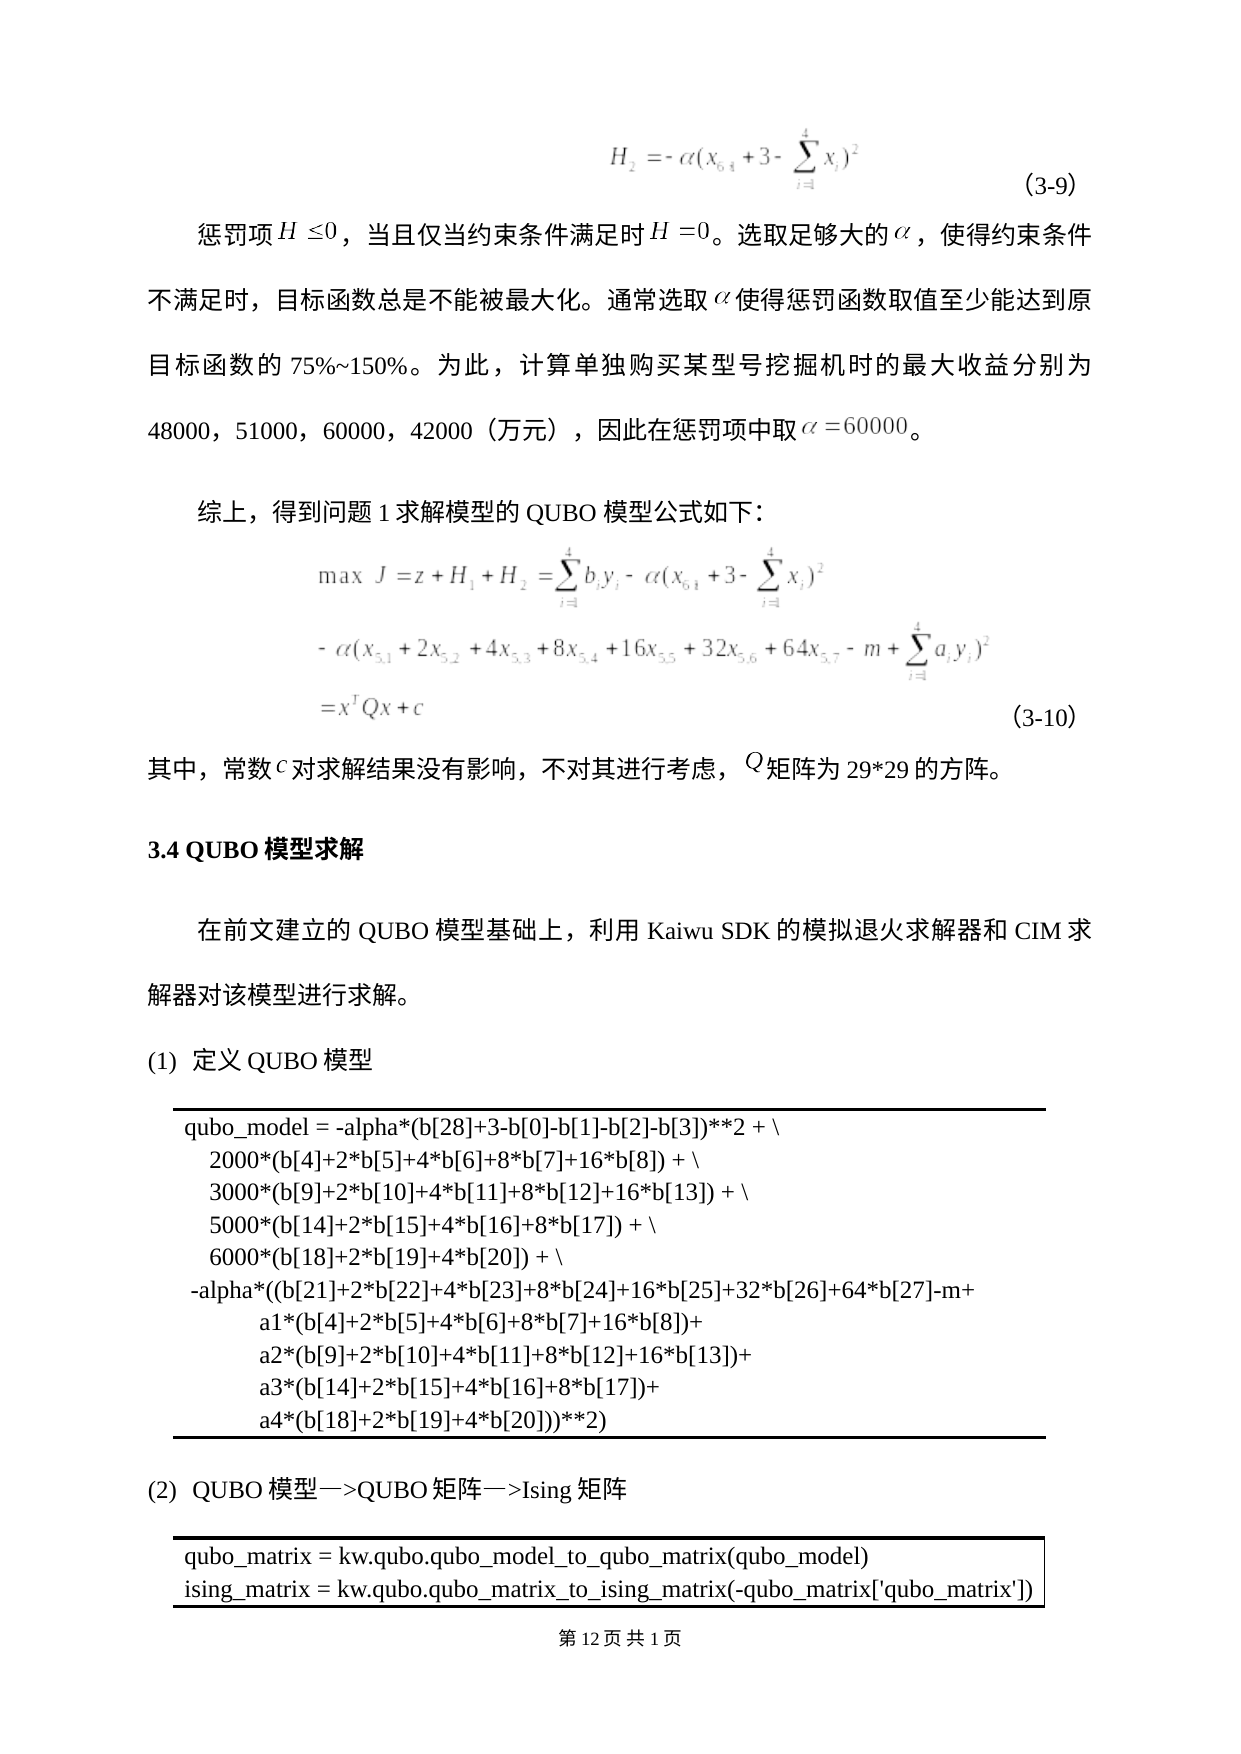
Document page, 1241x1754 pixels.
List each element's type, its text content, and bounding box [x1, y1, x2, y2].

text （3-10） [148, 543, 1092, 733]
text 惩罚项，当且仅当约束条件满足时。选取足够大的，使得约束条件不满足时，目标函数总是不能被最大化。通常选取使得惩罚函数取值至少能达到原目标函数的75%~150%。为此，计算单独购买某型号挖掘机时的最大收益分别为48000，51000，60000，42000（万元），因此在惩罚项中取。 [148, 201, 1092, 461]
text 综上，得到问题1求解模型的 QUBO 模型公式如下： [148, 478, 1092, 543]
text （3-9） [148, 123, 1092, 201]
table_header qubo_model = -alpha*(b[28]+3-b[0]-b[1]-b[2]-b[3])**2 + \ 2000*(b[4]+2*b[5]+4*b[6]+8*b[7]+16*b[8]) + \ 3000*(b[9]+2*b[10]+4*b[11]+8*b[12]+16*b[13]) + \ 5000*(b[14]+2*b[15]+4*b[16]+8*b[17]) + \ 6000*(b[18]+2*b[19]+4*b[20]) + \ -alpha*((b[21]+2*b[22]+4*b[23]+8*b[24]+16*b[25]+32*b[26]+64*b[27]-m+ a1*(b[4]+2*b[5]+4*b[6]+8*b[7]+16*b[8])+ a2*(b[9]+2*b[10]+4*b[11]+8*b[12]+16*b[13])+ a3*(b[14]+2*b[15]+4*b[16]+8*b[17])+ a4*(b[18]+2*b[19]+4*b[20]))**2) [173, 1111, 1046, 1436]
text 在前文建立的QUBO模型基础上，利用Kaiwu SDK的模拟退火求解器和CIM求解器对该模型进行求解。 [148, 896, 1092, 1026]
list QUBO模型—>QUBO矩阵—>Ising矩阵 [148, 1455, 1092, 1520]
text 其中，常数对求解结果没有影响，不对其进行考虑，矩阵为29*29的方阵。 [148, 733, 1092, 798]
text 3.4 QUBO模型求解 [148, 815, 1092, 880]
list 定义QUBO模型 [148, 1026, 1092, 1091]
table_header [173, 1540, 1044, 1604]
